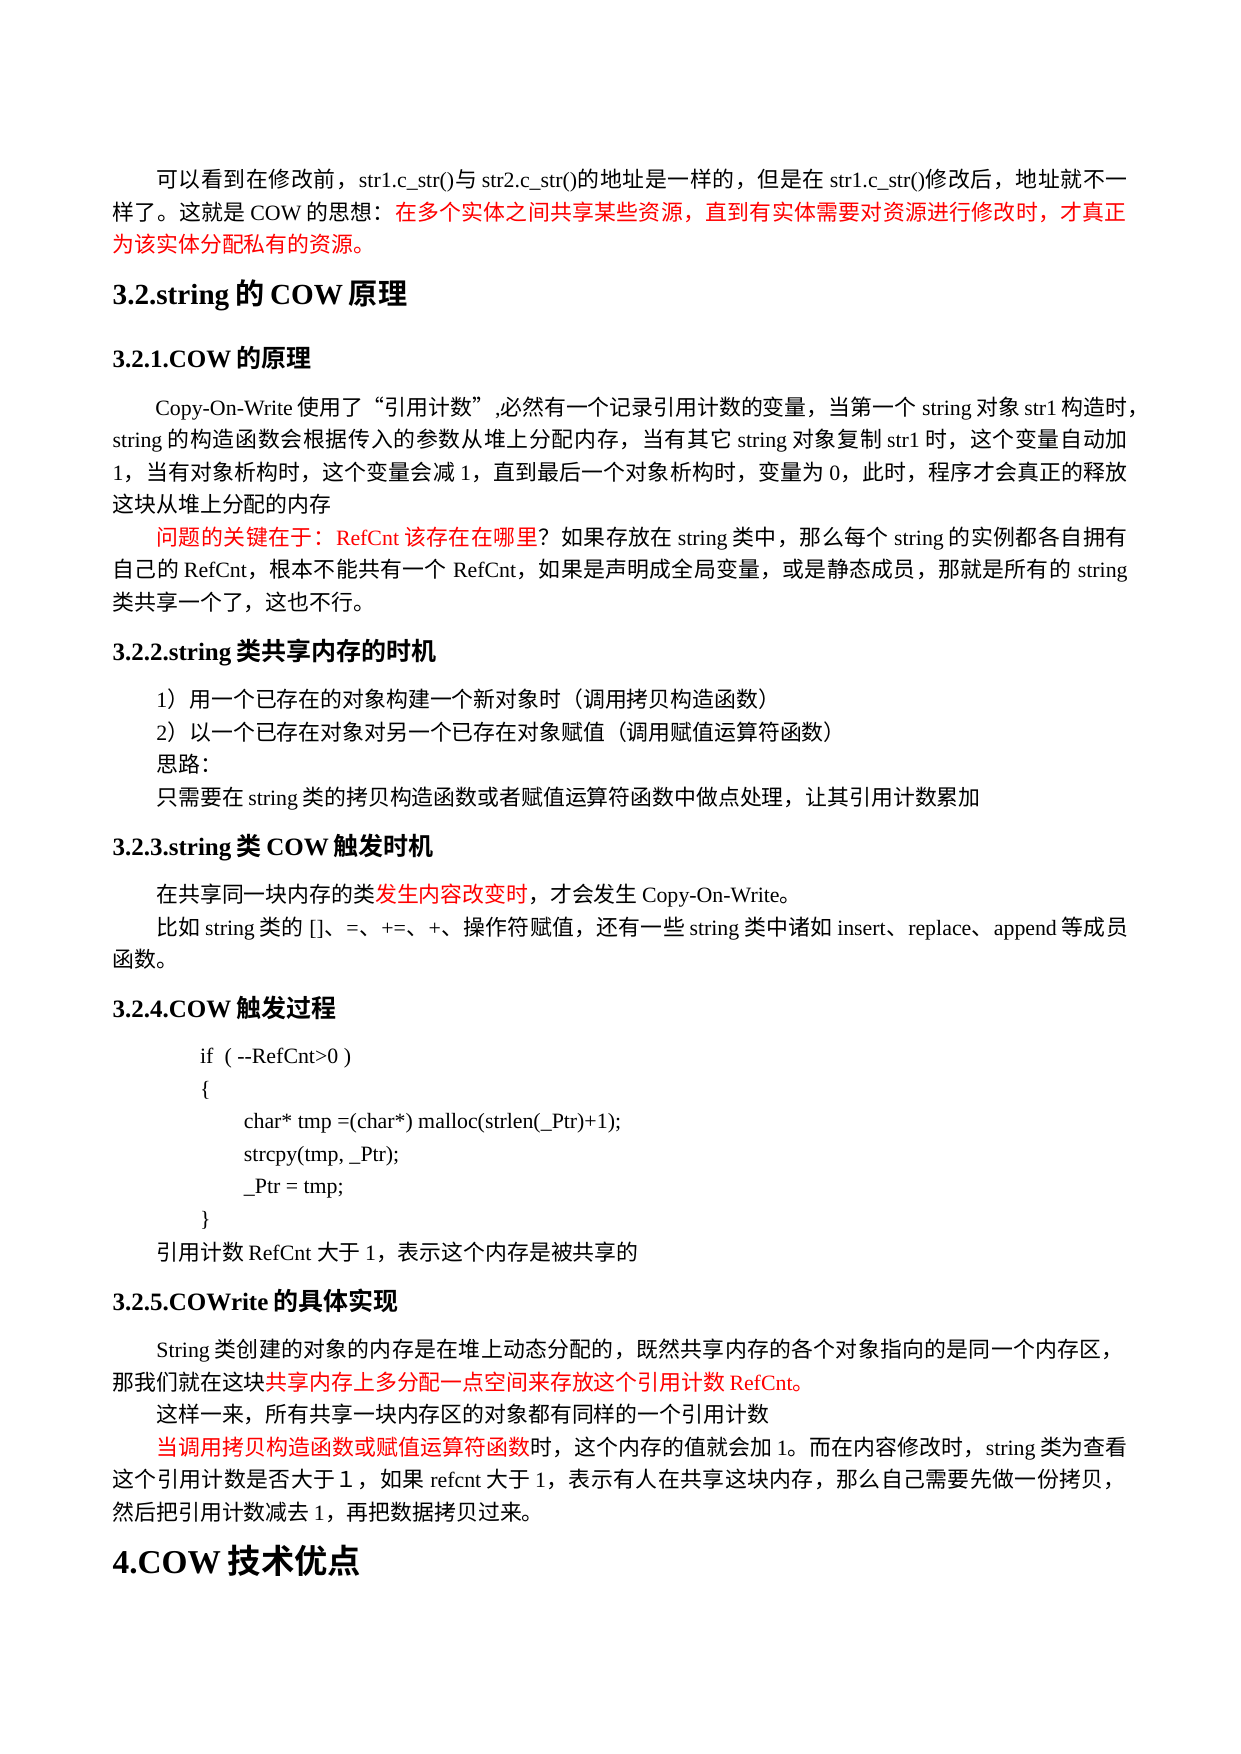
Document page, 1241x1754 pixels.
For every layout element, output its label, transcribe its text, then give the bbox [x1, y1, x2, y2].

text { [112, 1072, 1128, 1104]
text char* tmp =(char*) malloc(strlen(_Ptr)+1); [112, 1104, 1128, 1137]
text 在共享同一块内存的类发生内容改变时，才会发生Copy-On-Write。 [112, 877, 1128, 909]
subtitle 3.2.1.COW的原理 [112, 324, 1128, 389]
subtitle 3.2.string的COW原理 [112, 259, 1128, 324]
text 思路： [112, 747, 1128, 779]
subtitle 3.2.4.COW触发过程 [112, 974, 1128, 1039]
text _Ptr = tmp; [112, 1169, 1128, 1202]
text strcpy(tmp, _Ptr); [112, 1137, 1128, 1169]
text } [112, 1202, 1128, 1234]
text 比如string类的 []、=、+=、+、操作符赋值，还有一些string类中诸如insert、replace、append等成员函数。 [112, 909, 1128, 974]
text 只需要在string类的拷贝构造函数或者赋值运算符函数中做点处理，让其引用计数累加 [112, 779, 1128, 812]
text if ( --RefCnt>0 ) [112, 1039, 1128, 1072]
text 可以看到在修改前，str1.c_str()与str2.c_str()的地址是一样的，但是在str1.c_str()修改后，地址就不一样了。这就是COW的思想：在多个实体之间共享某些资源，直到有实体需要对资源进行修改时，才真正为该实体分配私有的资源。 [112, 162, 1128, 259]
text Copy-On-Write使用了“引用计数”,必然有一个记录引用计数的变量，当第一个string对象str1构造时，string的构造函数会根据传入的参数从堆上分配内存，当有其它string对象复制str1时，这个变量自动加1，当有对象析构时，这个变量会减1，直到最后一个对象析构时，变量为0，此时，程序才会真正的释放这块从堆上分配的内存 [112, 389, 1128, 519]
text 引用计数RefCnt 大于1，表示这个内存是被共享的 [112, 1234, 1128, 1267]
text 2）以一个已存在对象对另一个已存在对象赋值（调用赋值运算符函数） [112, 714, 1128, 747]
text 问题的关键在于：RefCnt该存在在哪里？如果存放在string类中，那么每个string的实例都各自拥有自己的RefCnt，根本不能共有一个 RefCnt，如果是声明成全局变量，或是静态成员，那就是所有的string类共享一个了，这也不行。 [112, 519, 1128, 617]
text 当调用拷贝构造函数或赋值运算符函数时，这个内存的值就会加1。而在内容修改时，string类为查看这个引用计数是否大于１，如果refcnt大于1，表示有人在共享这块内存，那么自己需要先做一份拷贝，然后把引用计数减去1，再把数据拷贝过来。 [112, 1429, 1128, 1527]
subtitle 3.2.2.string类共享内存的时机 [112, 617, 1128, 682]
subtitle 3.2.3.string类COW触发时机 [112, 812, 1128, 877]
text String类创建的对象的内存是在堆上动态分配的，既然共享内存的各个对象指向的是同一个内存区，那我们就在这块共享内存上多分配一点空间来存放这个引用计数RefCnt。 [112, 1332, 1128, 1397]
text 1）用一个已存在的对象构建一个新对象时（调用拷贝构造函数） [112, 682, 1128, 714]
subtitle 3.2.5.COWrite的具体实现 [112, 1267, 1128, 1332]
subtitle 4.COW技术优点 [112, 1527, 1128, 1592]
text 这样一来，所有共享一块内存区的对象都有同样的一个引用计数 [112, 1397, 1128, 1429]
